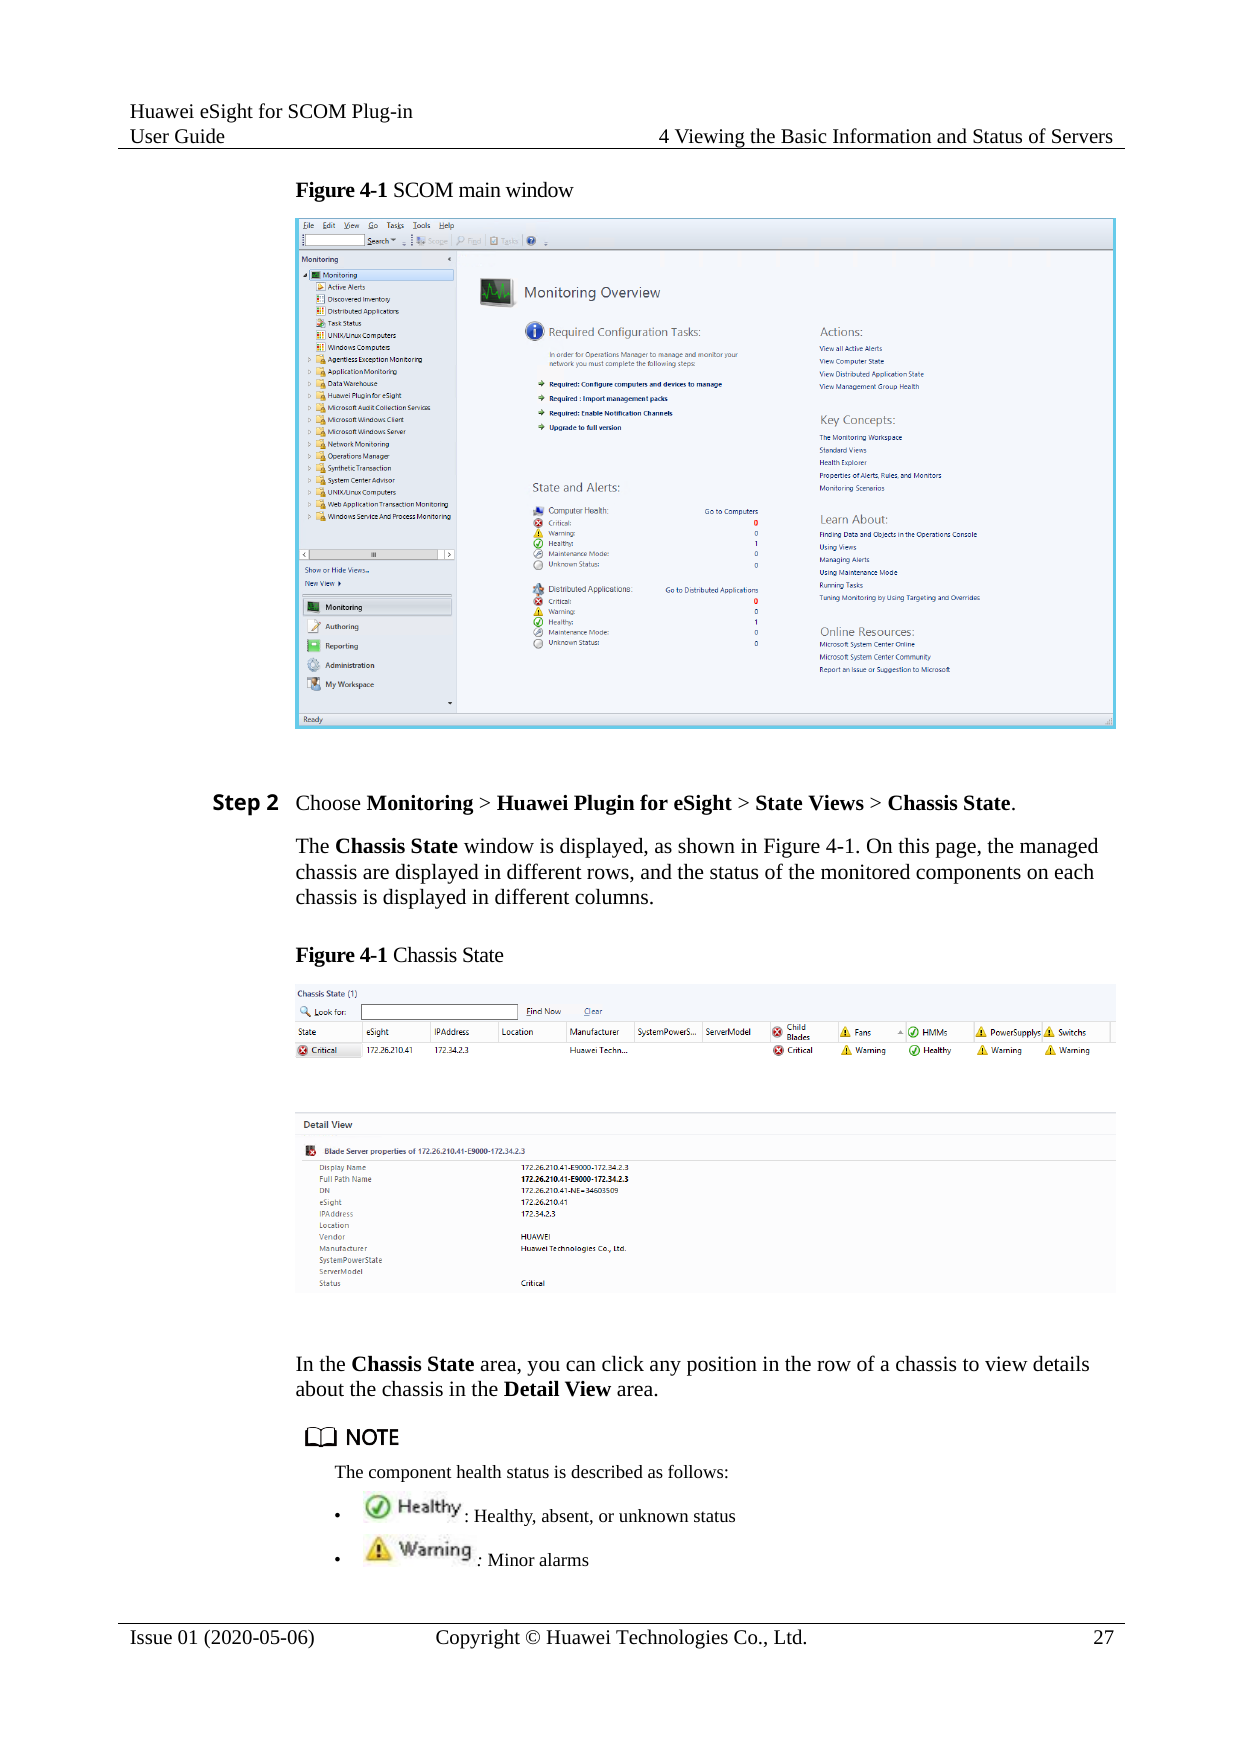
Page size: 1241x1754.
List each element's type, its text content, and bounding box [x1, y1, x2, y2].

picture [363, 1491, 464, 1523]
picture [363, 1534, 477, 1567]
picture [295, 1417, 408, 1457]
text The Chassis State window is displayed, as shown in Figure 4-2. On this page, the managed chassis are displayed in different rows, and the status of the monitored components on each chassis is displayed in different columns. [295, 833, 1122, 909]
text In the Chassis State area, you can click any position in the row of a chassis to view details about the chassis in the Detail View area. [295, 1351, 1122, 1401]
text SCOM main window [295, 177, 1122, 202]
list : Healthy, absent, or unknown status [334, 1491, 1122, 1527]
text The component health status is described as follows: [334, 1461, 1122, 1483]
text Choose Monitoring > Huawei Plugin for eSight > State Views > Chassis State. [279, 787, 1122, 817]
list : Minor alarms [334, 1535, 1122, 1570]
picture [295, 984, 1116, 1293]
text Chassis State [295, 942, 1122, 968]
picture [295, 218, 1116, 729]
